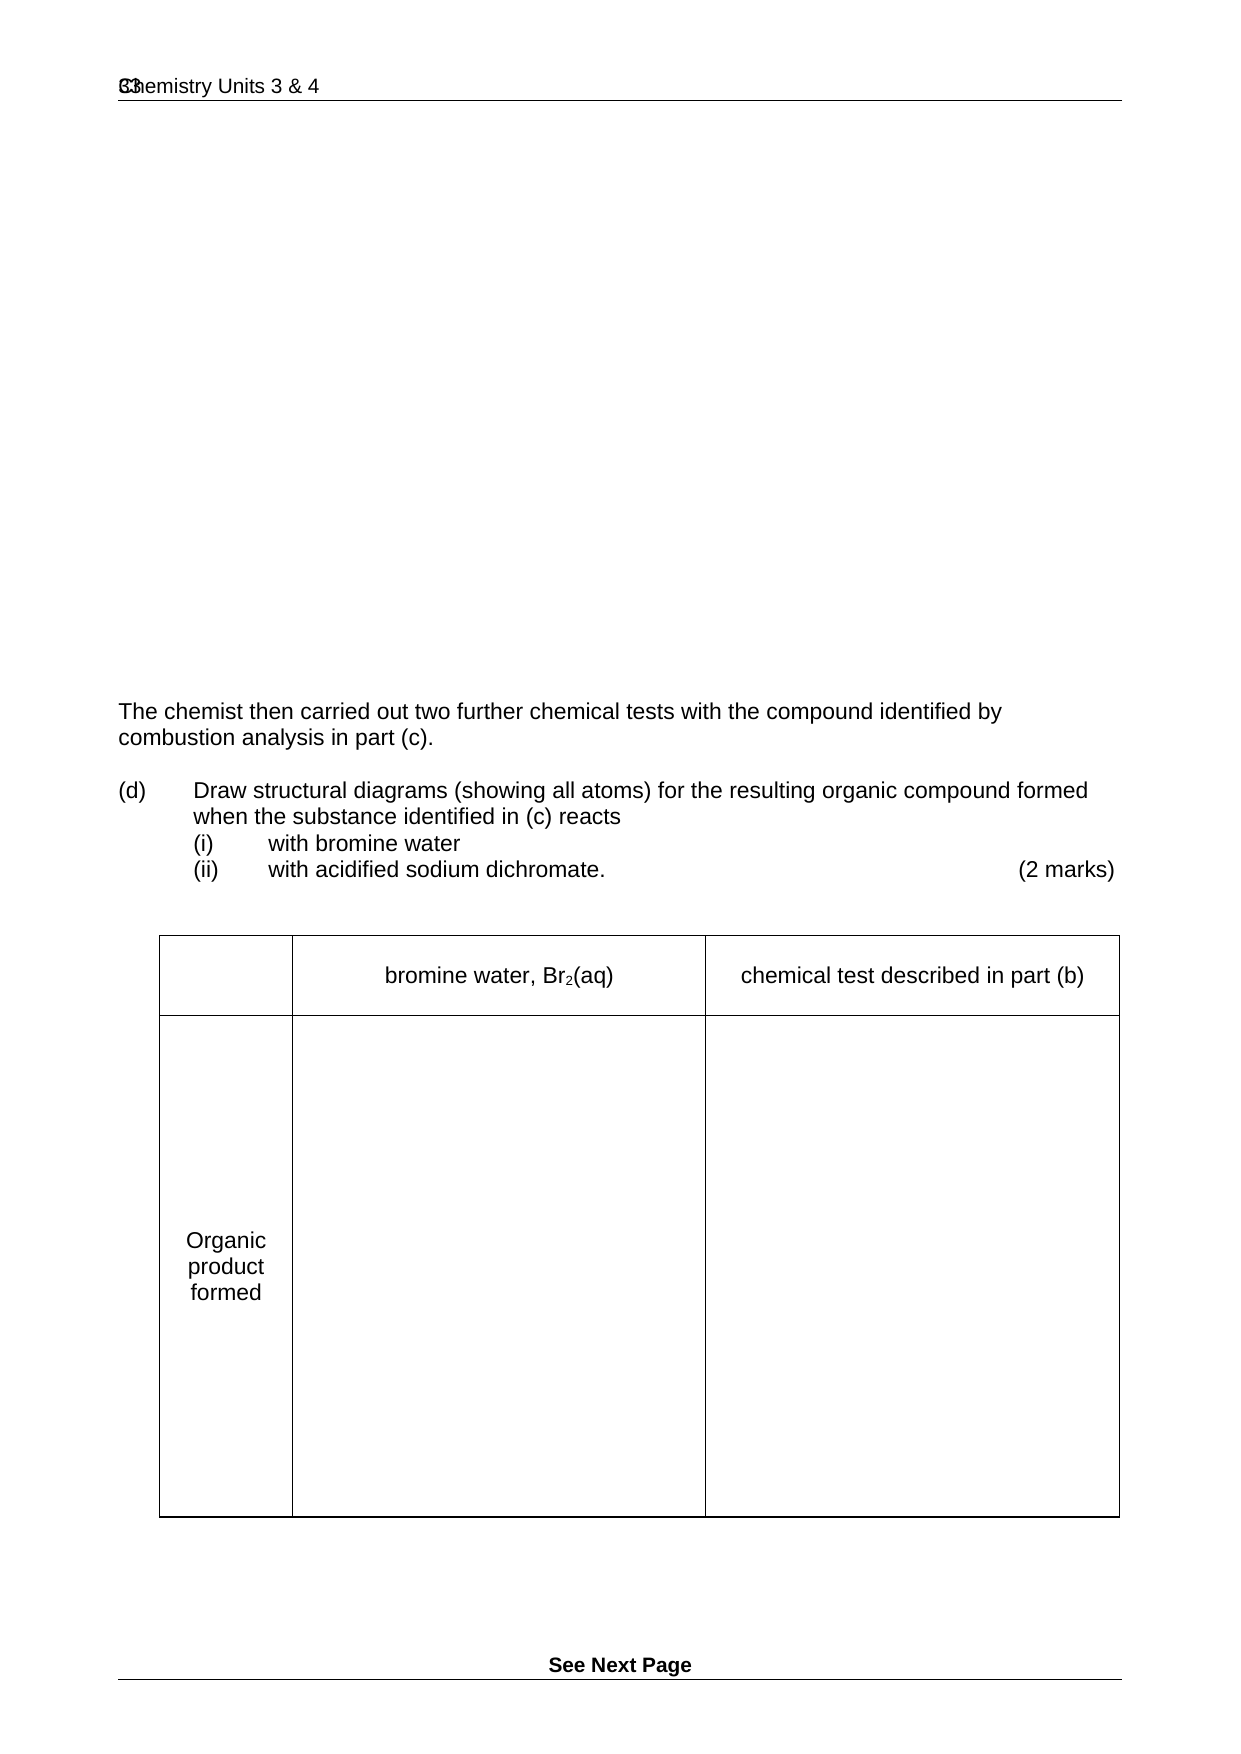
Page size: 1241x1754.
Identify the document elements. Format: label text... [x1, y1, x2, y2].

table_header [160, 936, 292, 1015]
text (i) with bromine water [118, 830, 1122, 856]
text (ii) with acidified sodium dichromate. (2 marks) [118, 856, 1122, 882]
table_cell [706, 1016, 1119, 1516]
text The chemist then carried out two further chemical tests with the compound identified by combustion analysis in part (c). [118, 698, 1122, 751]
table_header bromine water, Br2(aq) [293, 936, 705, 1015]
text (d) Draw structural diagrams (showing all atoms) for the resulting organic compound formed when the substance identified in (c) reacts [118, 777, 1122, 830]
table_cell [293, 1016, 705, 1516]
table_header chemical test described in part (b) [706, 936, 1119, 1015]
table_cell Organic product formed [160, 1016, 292, 1516]
